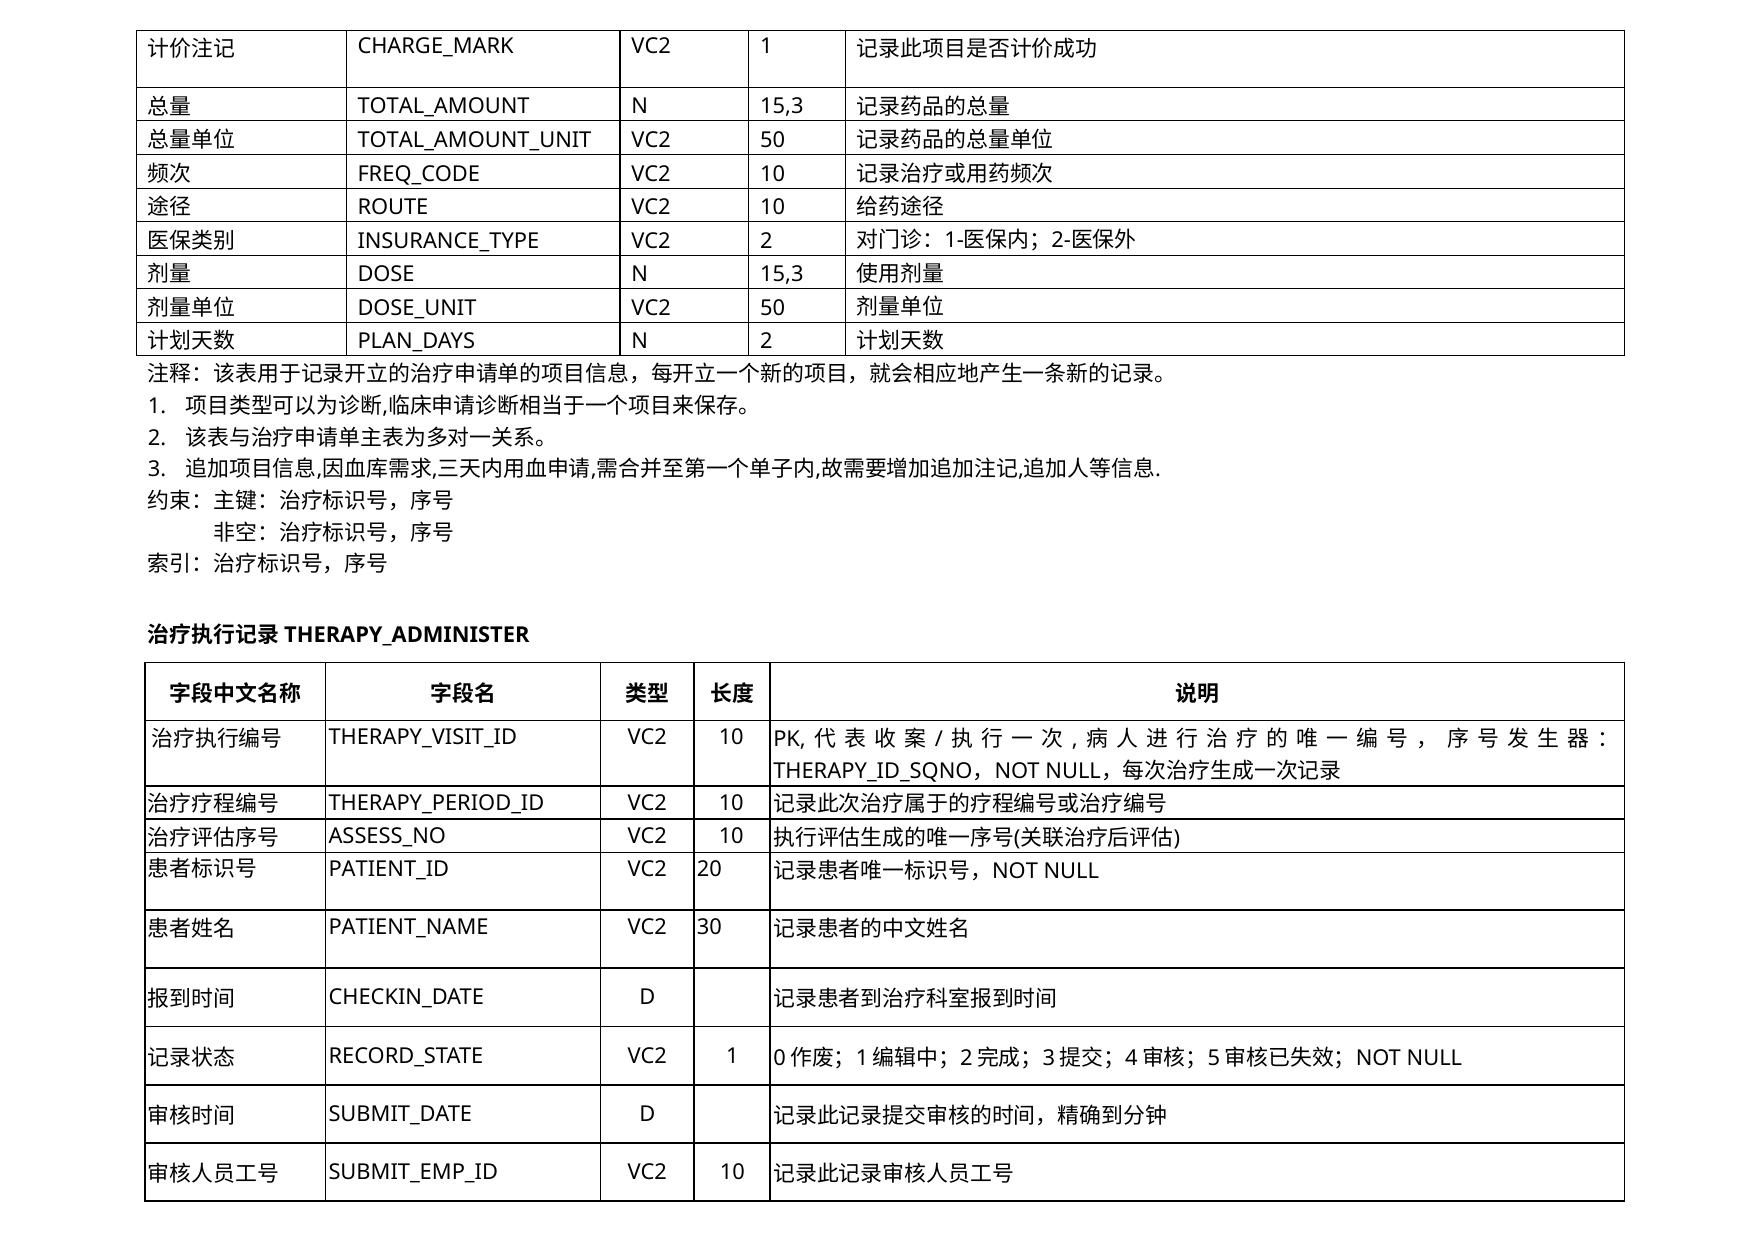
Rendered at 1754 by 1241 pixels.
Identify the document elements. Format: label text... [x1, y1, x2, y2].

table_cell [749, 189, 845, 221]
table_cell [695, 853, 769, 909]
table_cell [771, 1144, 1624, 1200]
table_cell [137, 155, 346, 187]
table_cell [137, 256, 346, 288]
list 追加项目信息,因血库需求,三天内用血申请,需合并至第一个单子内,故需要增加追加注记,追加人等信息. [148, 451, 1577, 483]
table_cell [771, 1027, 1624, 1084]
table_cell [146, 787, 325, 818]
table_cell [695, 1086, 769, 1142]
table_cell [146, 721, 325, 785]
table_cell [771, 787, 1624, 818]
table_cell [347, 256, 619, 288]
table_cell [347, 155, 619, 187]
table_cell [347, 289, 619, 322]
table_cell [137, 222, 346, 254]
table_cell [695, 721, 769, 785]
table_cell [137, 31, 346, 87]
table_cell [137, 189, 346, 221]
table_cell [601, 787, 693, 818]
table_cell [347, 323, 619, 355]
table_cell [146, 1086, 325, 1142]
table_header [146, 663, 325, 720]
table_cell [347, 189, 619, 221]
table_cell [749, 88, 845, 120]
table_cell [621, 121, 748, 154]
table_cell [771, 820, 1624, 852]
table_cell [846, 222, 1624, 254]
subtitle 治疗执行记录 THERAPY_ADMINISTER [148, 617, 1577, 649]
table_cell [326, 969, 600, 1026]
list 该表与治疗申请单主表为多对一关系。 [148, 419, 1577, 451]
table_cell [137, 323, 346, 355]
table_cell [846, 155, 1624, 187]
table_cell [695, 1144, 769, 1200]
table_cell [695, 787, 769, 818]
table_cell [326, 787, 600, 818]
text 索引：治疗标识号，序号 [148, 546, 1577, 578]
list 项目类型可以为诊断,临床申请诊断相当于一个项目来保存。 [148, 388, 1577, 419]
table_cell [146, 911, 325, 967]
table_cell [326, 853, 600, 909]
text 注释：该表用于记录开立的治疗申请单的项目信息，每开立一个新的项目，就会相应地产生一条新的记录。 [148, 356, 1577, 388]
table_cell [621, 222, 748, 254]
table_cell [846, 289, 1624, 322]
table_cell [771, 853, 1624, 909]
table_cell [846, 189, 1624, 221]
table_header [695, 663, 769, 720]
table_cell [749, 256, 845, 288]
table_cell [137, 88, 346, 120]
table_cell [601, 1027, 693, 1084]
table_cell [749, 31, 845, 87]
text 约束：主键：治疗标识号，序号 [148, 483, 1577, 515]
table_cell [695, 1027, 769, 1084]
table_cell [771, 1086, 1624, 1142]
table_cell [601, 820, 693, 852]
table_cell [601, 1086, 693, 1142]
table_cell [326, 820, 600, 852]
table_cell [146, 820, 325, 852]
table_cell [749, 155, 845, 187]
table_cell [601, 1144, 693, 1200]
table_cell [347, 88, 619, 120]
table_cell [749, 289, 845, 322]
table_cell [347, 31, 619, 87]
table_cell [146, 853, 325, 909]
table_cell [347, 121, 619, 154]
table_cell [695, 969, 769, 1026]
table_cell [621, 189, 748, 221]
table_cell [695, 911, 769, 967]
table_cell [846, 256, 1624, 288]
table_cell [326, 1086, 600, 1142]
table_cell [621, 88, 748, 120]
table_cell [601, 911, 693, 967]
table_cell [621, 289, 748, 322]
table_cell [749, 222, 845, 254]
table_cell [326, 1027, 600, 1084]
text 非空：治疗标识号，序号 [148, 515, 1577, 546]
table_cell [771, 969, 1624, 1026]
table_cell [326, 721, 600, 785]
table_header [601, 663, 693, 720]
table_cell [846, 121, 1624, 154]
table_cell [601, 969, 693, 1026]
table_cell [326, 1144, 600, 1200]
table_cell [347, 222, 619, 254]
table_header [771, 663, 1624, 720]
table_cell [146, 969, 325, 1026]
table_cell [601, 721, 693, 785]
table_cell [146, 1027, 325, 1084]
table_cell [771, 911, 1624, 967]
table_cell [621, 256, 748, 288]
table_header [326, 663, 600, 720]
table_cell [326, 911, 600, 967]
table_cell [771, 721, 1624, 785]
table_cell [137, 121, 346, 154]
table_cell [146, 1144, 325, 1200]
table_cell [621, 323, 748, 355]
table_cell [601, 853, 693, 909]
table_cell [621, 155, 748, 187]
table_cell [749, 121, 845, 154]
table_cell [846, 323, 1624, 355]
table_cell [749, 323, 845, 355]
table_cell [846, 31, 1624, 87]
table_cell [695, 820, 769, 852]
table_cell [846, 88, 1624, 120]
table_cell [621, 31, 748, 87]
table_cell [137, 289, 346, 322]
